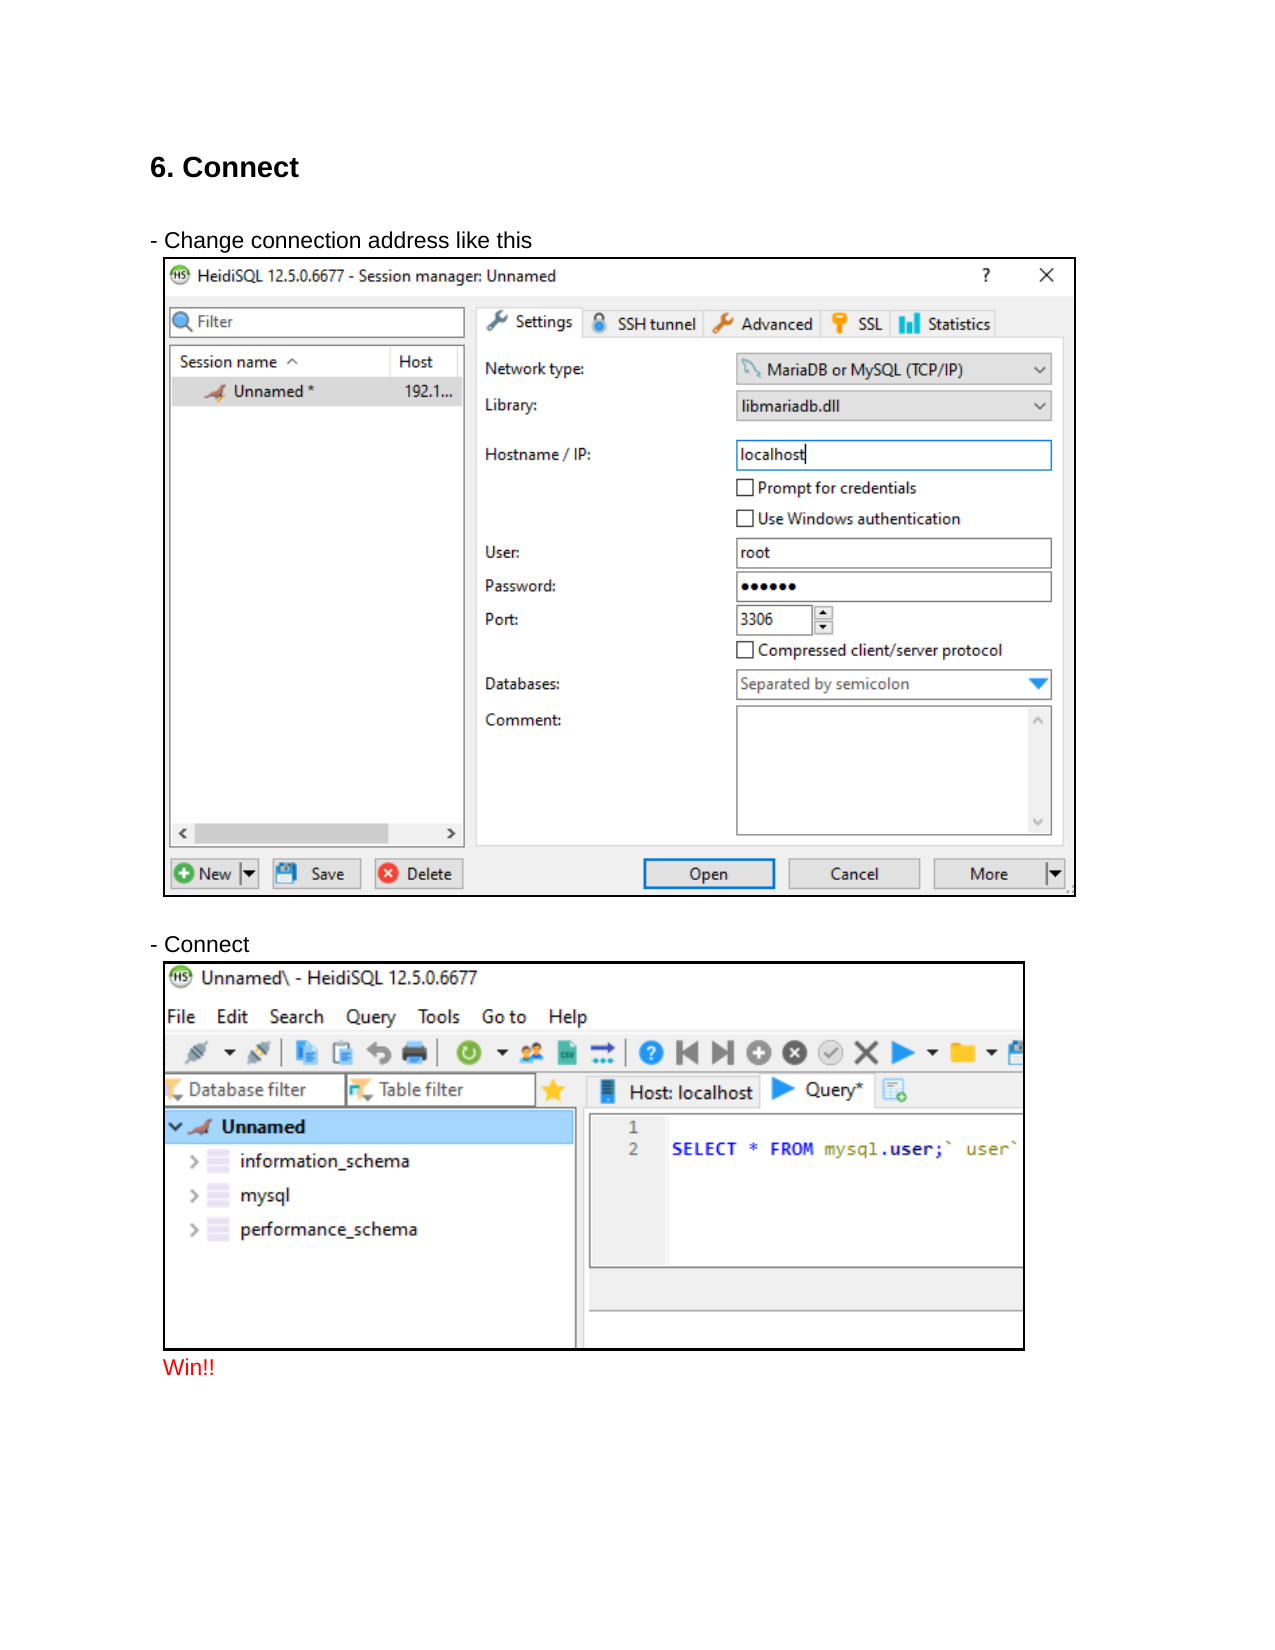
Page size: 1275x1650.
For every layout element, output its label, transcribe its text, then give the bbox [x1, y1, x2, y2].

text Win!! [150, 1354, 1125, 1381]
picture [165, 964, 1023, 1348]
text 6. Connect [150, 150, 1125, 183]
text - Connect [150, 931, 1125, 958]
picture [165, 259, 1074, 895]
text - Change connection address like this [150, 227, 1125, 253]
